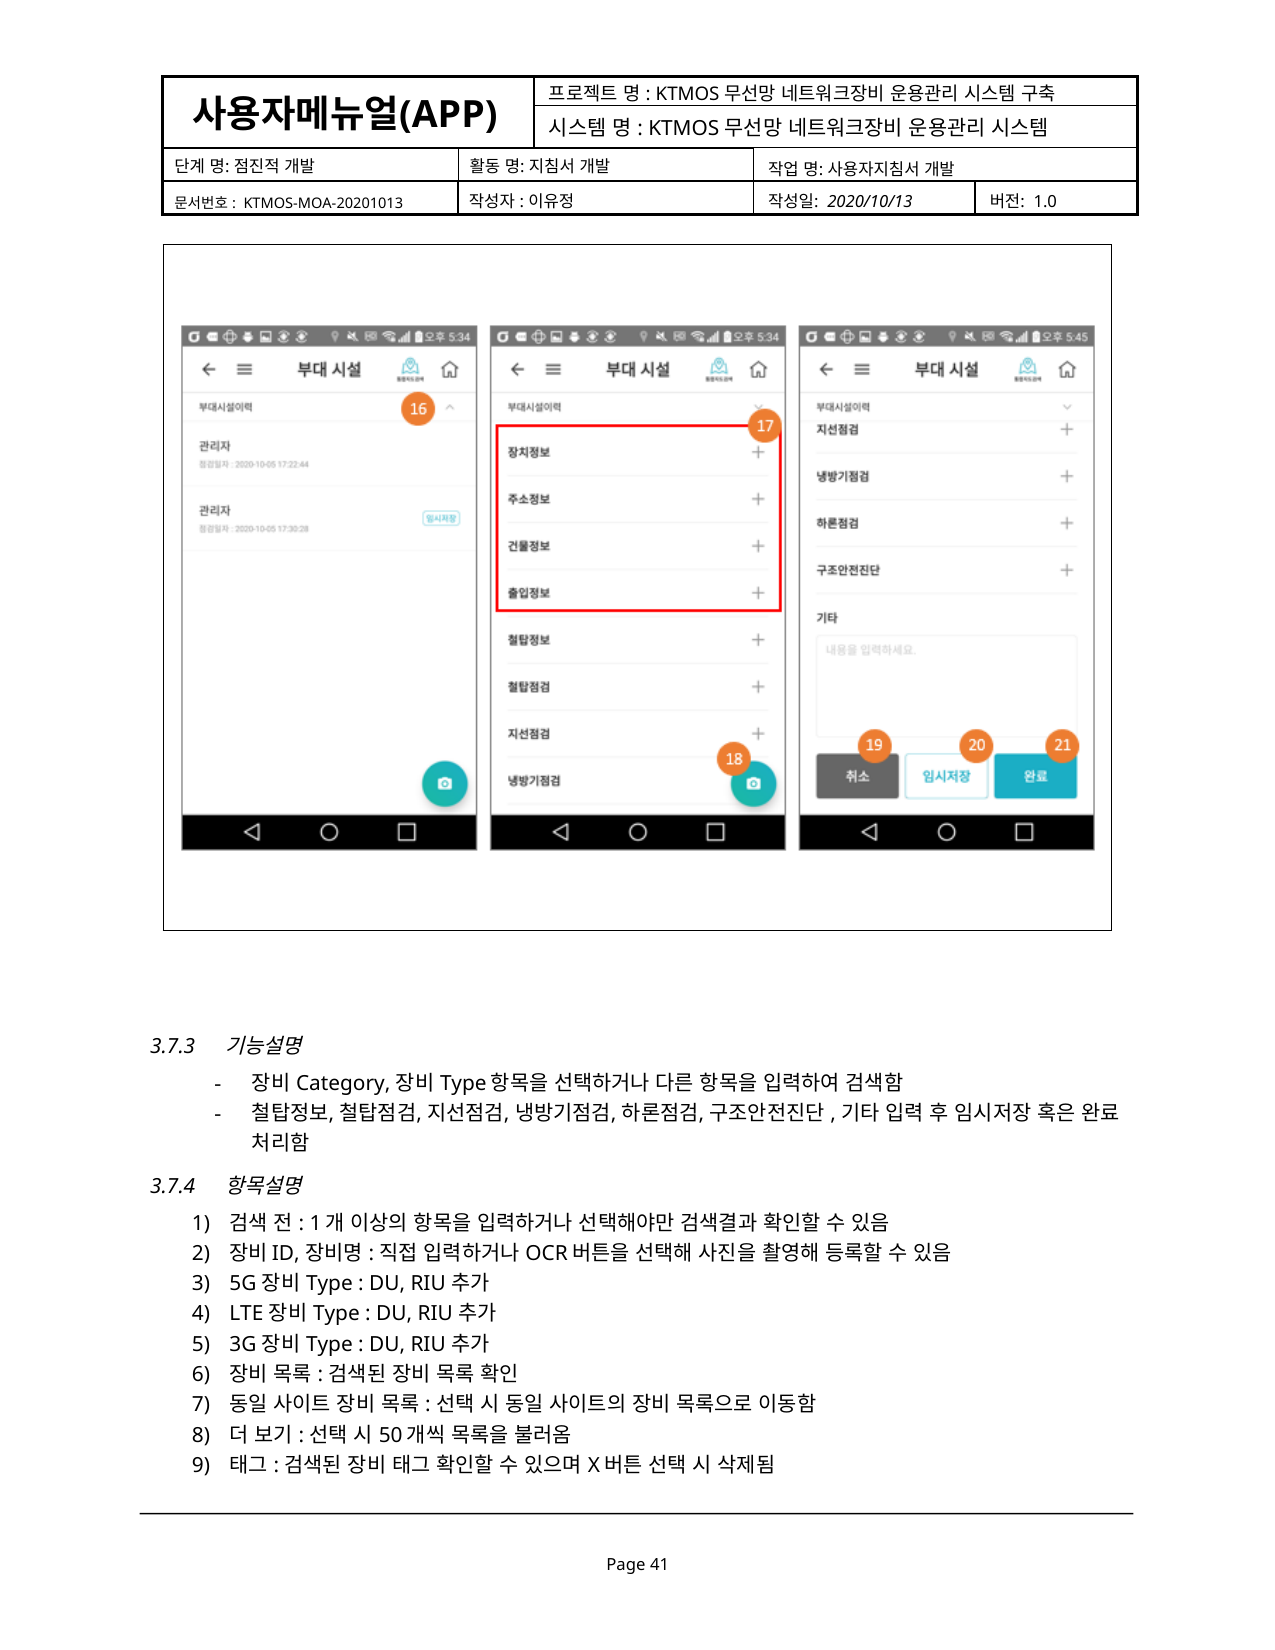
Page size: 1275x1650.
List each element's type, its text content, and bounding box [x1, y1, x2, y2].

list 5G 장비 Type : DU, RIU 추가 [192, 1266, 1125, 1297]
list 3G 장비 Type : DU, RIU 추가 [192, 1327, 1125, 1357]
subtitle 기능설명 [150, 1029, 1125, 1059]
subtitle 항목설명 [150, 1169, 1125, 1199]
table_header [164, 245, 1111, 930]
list LTE 장비 Type : DU, RIU 추가 [192, 1297, 1125, 1327]
list 장비 목록 : 검색된 장비 목록 확인 [192, 1357, 1125, 1388]
list 더 보기 : 선택 시 50개씩 목록을 불러옴 [192, 1418, 1125, 1448]
list 장비ID, 장비명 : 직접 입력하거나 OCR버튼을 선택해 사진을 촬영해 등록할 수 있음 [192, 1236, 1125, 1266]
list 장비 Category, 장비 Type항목을 선택하거나 다른 항목을 입력하여 검색함 [214, 1066, 1125, 1096]
list 검색 전 : 1개 이상의 항목을 입력하거나 선택해야만 검색결과 확인할 수 있음 [192, 1206, 1125, 1236]
list 태그 : 검색된 장비 태그 확인할 수 있으며 X버튼 선택 시 삭제됨 [192, 1448, 1125, 1478]
list 동일 사이트 장비 목록 : 선택 시 동일 사이트의 장비 목록으로 이동함 [192, 1388, 1125, 1418]
list 철탑정보, 철탑점검, 지선점검, 냉방기점검, 하론점검, 구조안전진단 , 기타 입력 후 임시저장 혹은 완료 처리함 [214, 1096, 1125, 1157]
picture [173, 321, 1102, 855]
